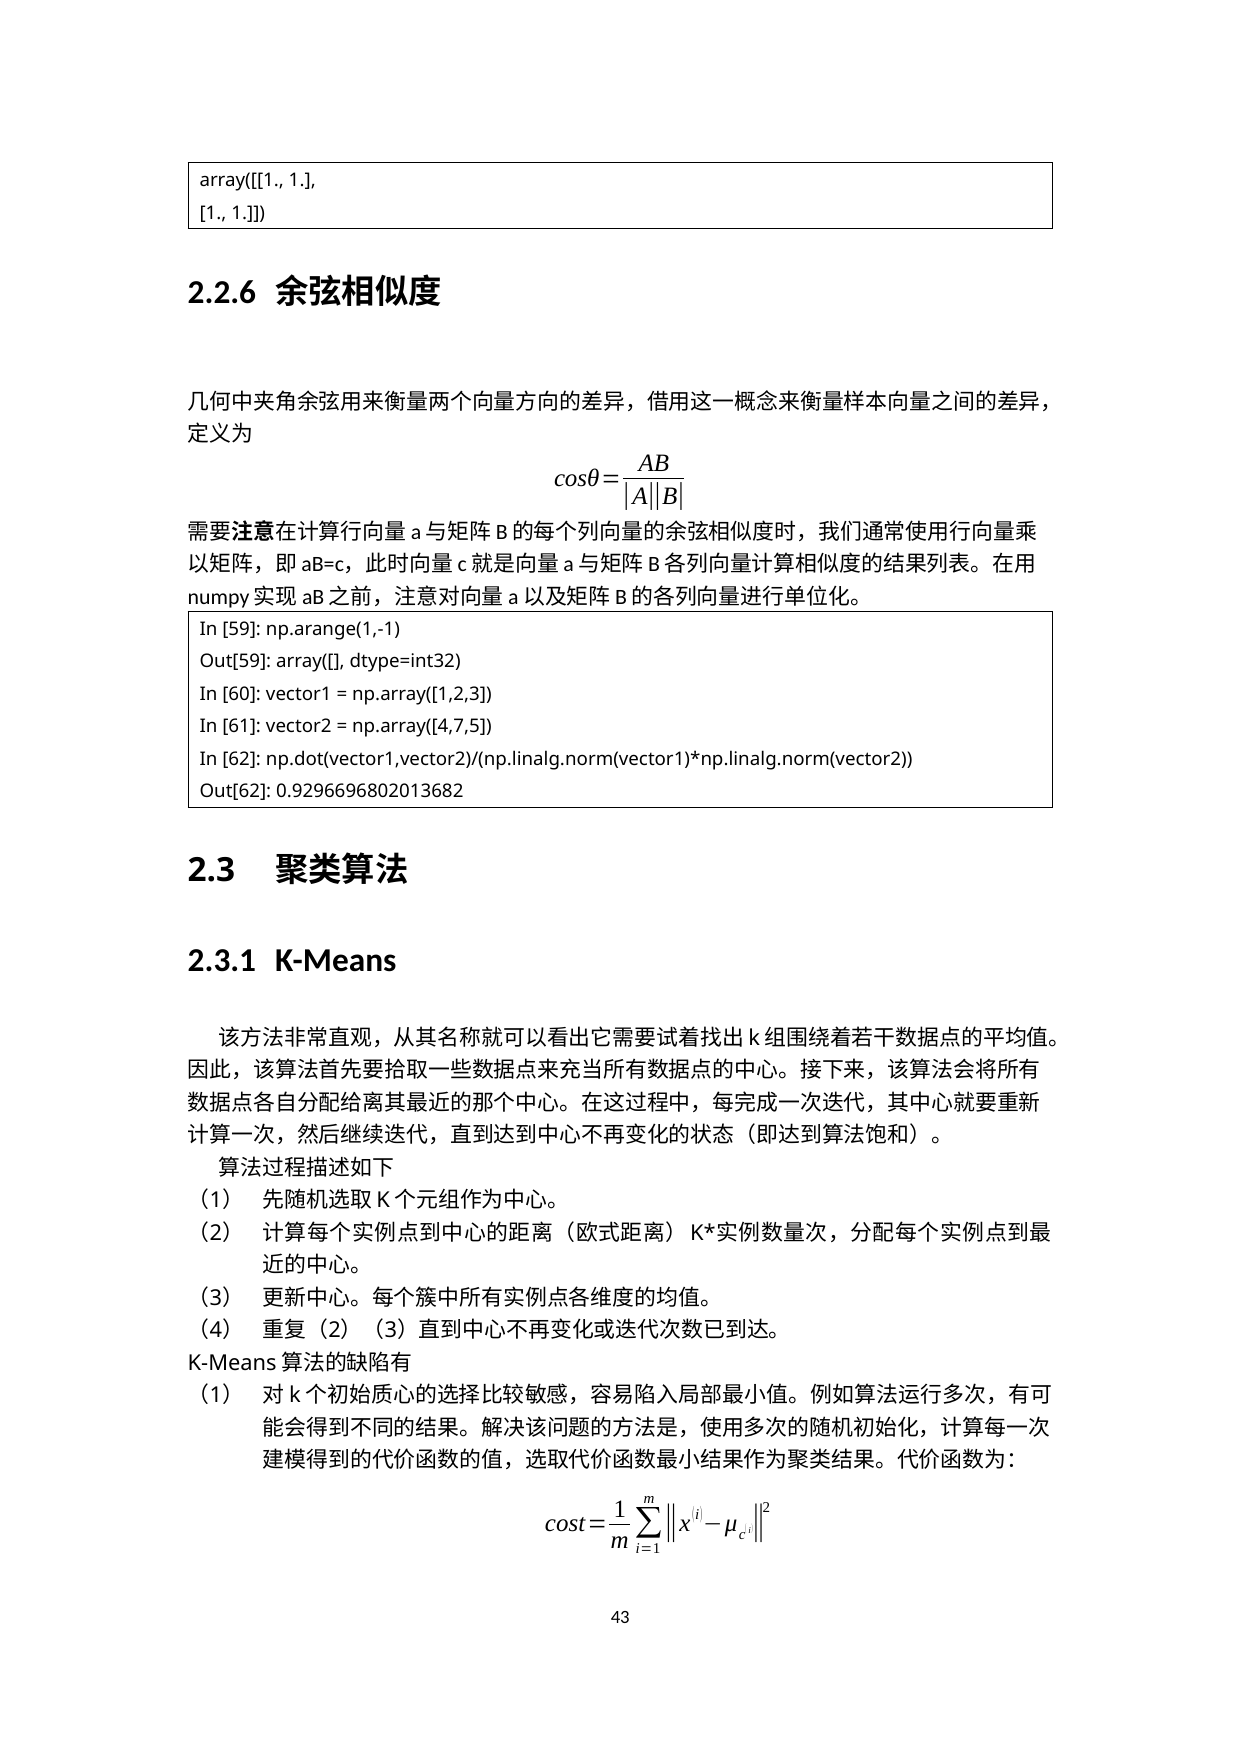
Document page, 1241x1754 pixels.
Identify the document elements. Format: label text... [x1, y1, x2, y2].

list 重复（2）（3）直到中心不再变化或迭代次数已到达。 [187, 1312, 1053, 1344]
list 计算每个实例点到中心的距离（欧式距离）K*实例数量次，分配每个实例点到最近的中心。 [187, 1214, 1053, 1279]
text 该方法非常直观，从其名称就可以看出它需要试着找出k组围绕着若干数据点的平均值。因此，该算法首先要拾取一些数据点来充当所有数据点的中心。接下来，该算法会将所有数据点各自分配给离其最近的那个中心。在这过程中，每完成一次迭代，其中心就要重新计算一次，然后继续迭代，直到达到中心不再变化的状态（即达到算法饱和）。 [187, 1019, 1053, 1149]
subtitle 余弦相似度 [187, 256, 1053, 321]
text 几何中夹角余弦用来衡量两个向量方向的差异，借用这一概念来衡量样本向量之间的差异，定义为 [187, 383, 1053, 448]
text 需要注意在计算行向量a与矩阵B的每个列向量的余弦相似度时，我们通常使用行向量乘以矩阵，即aB=c，此时向量c就是向量a与矩阵B各列向量计算相似度的结果列表。在用numpy实现aB之前，注意对向量a以及矩阵B的各列向量进行单位化。 [187, 513, 1053, 611]
list 对k个初始质心的选择比较敏感，容易陷入局部最小值。例如算法运行多次，有可能会得到不同的结果。解决该问题的方法是，使用多次的随机初始化，计算每一次建模得到的代价函数的值，选取代价函数最小结果作为聚类结果。代价函数为： [187, 1377, 1053, 1474]
list 先随机选取K个元组作为中心。 [187, 1182, 1053, 1214]
subtitle 聚类算法 [187, 835, 1053, 900]
subtitle K-Means [187, 927, 1053, 992]
text K-Means算法的缺陷有 [187, 1344, 1053, 1377]
list 更新中心。每个簇中所有实例点各维度的均值。 [187, 1279, 1053, 1312]
table_header In [59]: np.arange(1,-1) Out[59]: array([], dtype=int32) In [60]: vector1 = np.array([1,2,3]) In [61]: vector2 = np.array([4,7,5]) In [62]: np.dot(vector1,vector2)/(np.linalg.norm(vector1)*np.linalg.norm(vector2)) Out[62]: 0.9296696802013682 [189, 612, 1052, 807]
text 算法过程描述如下 [187, 1149, 1053, 1182]
